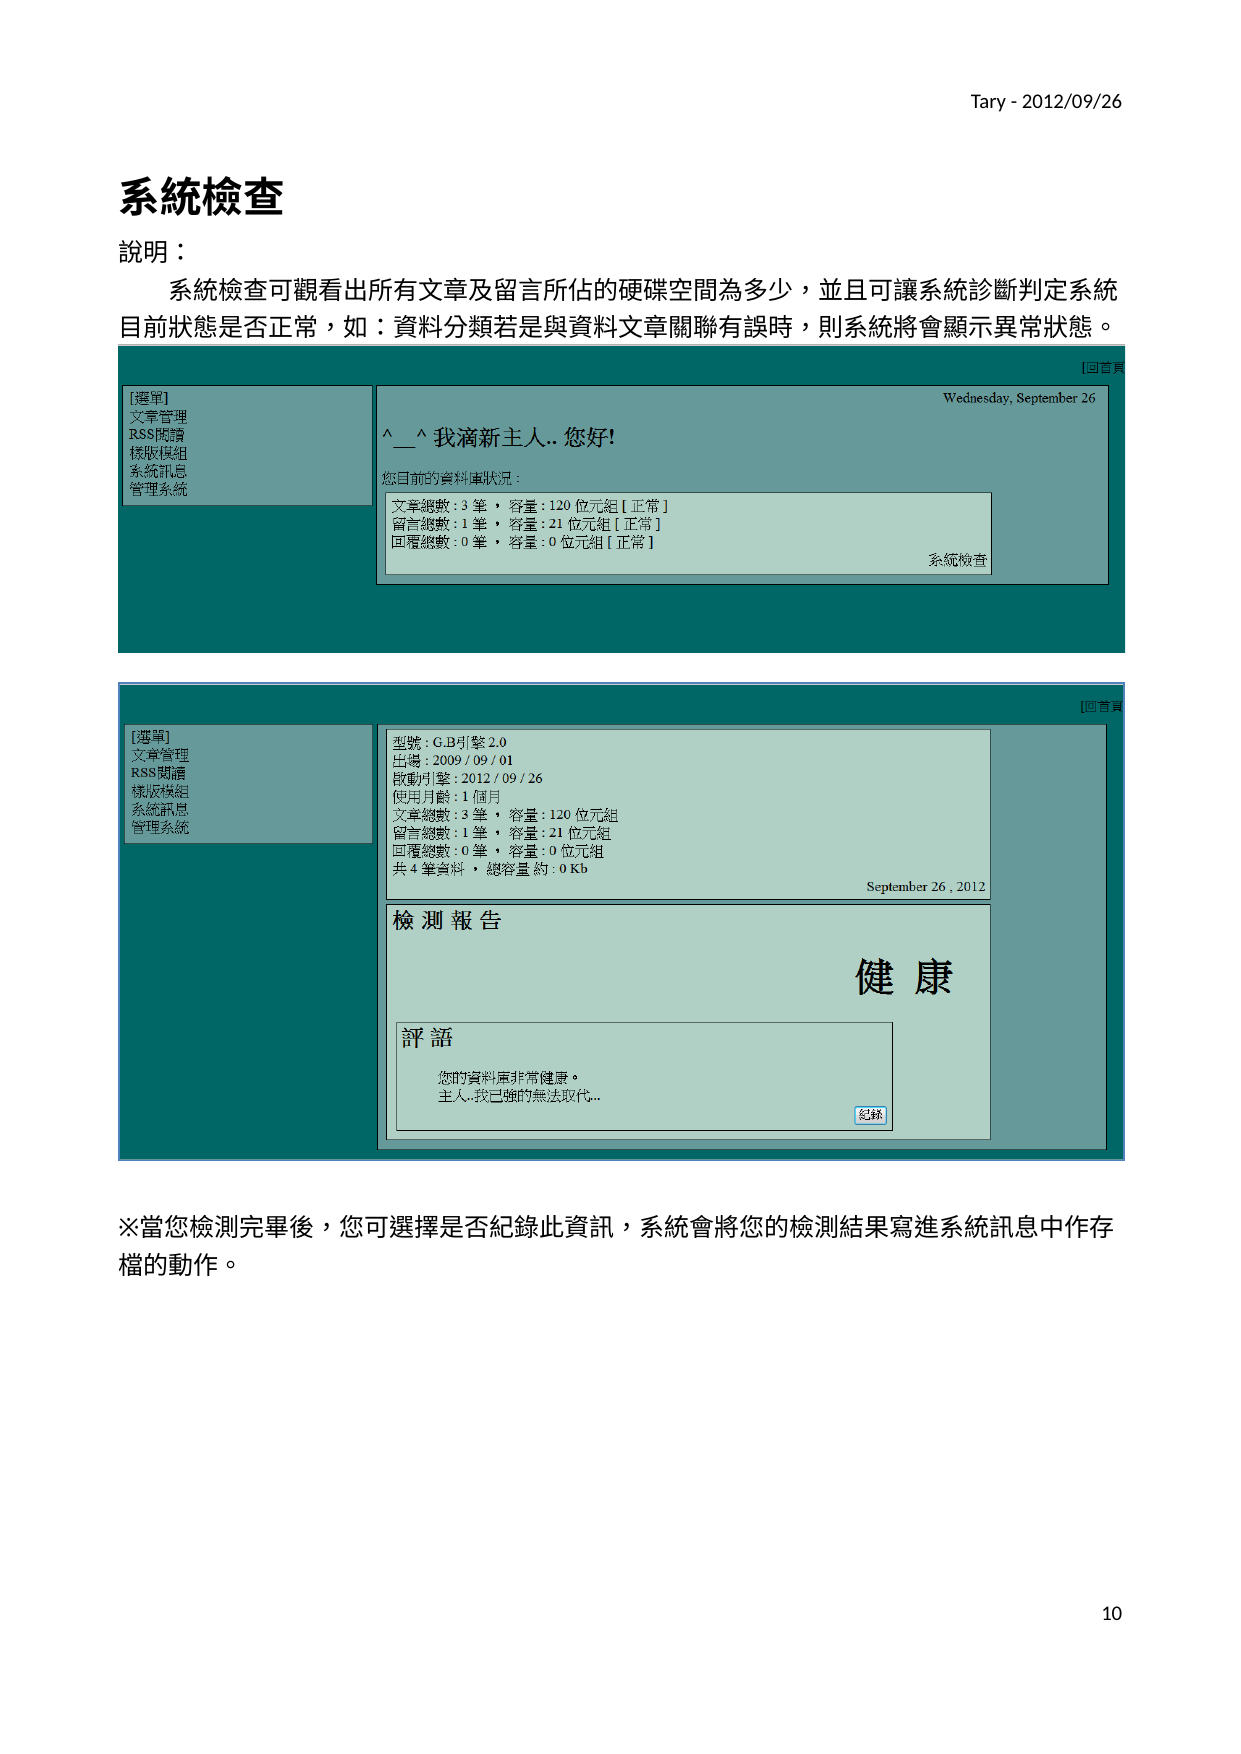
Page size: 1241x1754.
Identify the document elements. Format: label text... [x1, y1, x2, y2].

picture [118, 344, 1125, 653]
text 系統檢查可觀看出所有文章及留言所佔的硬碟空間為多少，並且可讓系統診斷判定系統目前狀態是否正常，如：資料分類若是與資料文章關聯有誤時，則系統將會顯示異常狀態。 [118, 269, 1122, 344]
picture [120, 684, 1123, 1160]
text 說明： [118, 232, 1122, 269]
text ※當您檢測完畢後，您可選擇是否紀錄此資訊，系統會將您的檢測結果寫進系統訊息中作存檔的動作。 [118, 1207, 1122, 1282]
text 系統檢查 [118, 157, 1122, 232]
